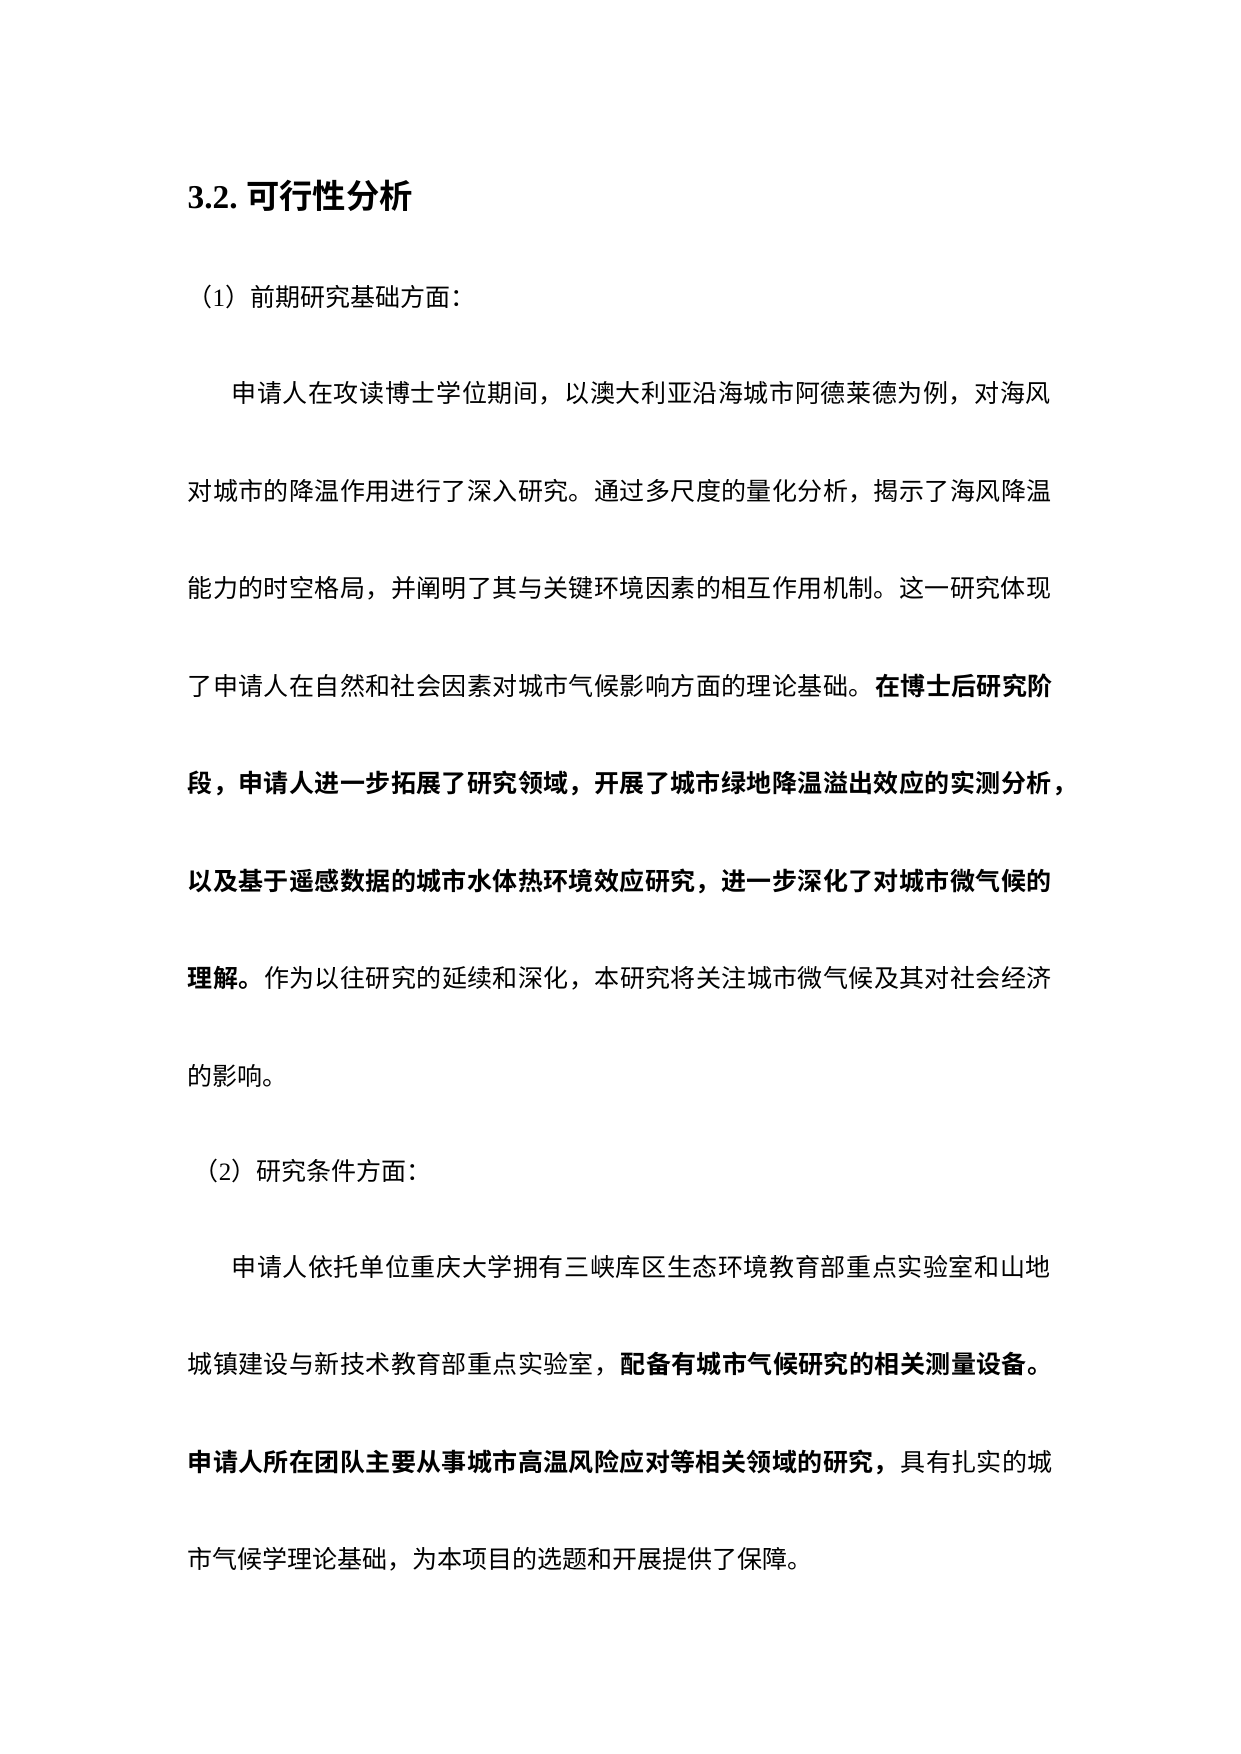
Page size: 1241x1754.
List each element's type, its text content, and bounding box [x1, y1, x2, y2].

text （2）研究条件方面： [187, 1137, 1053, 1202]
text 申请人在攻读博士学位期间，以澳大利亚沿海城市阿德莱德为例，对海风对城市的降温作用进行了深入研究。通过多尺度的量化分析，揭示了海风降温能力的时空格局，并阐明了其与关键环境因素的相互作用机制。这一研究体现了申请人在自然和社会因素对城市气候影响方面的理论基础。在博士后研究阶段，申请人进一步拓展了研究领域，开展了城市绿地降温溢出效应的实测分析，以及基于遥感数据的城市水体热环境效应研究，进一步深化了对城市微气候的理解。作为以往研究的延续和深化，本研究将关注城市微气候及其对社会经济的影响。 [187, 359, 1053, 1107]
text （1）前期研究基础方面： [187, 263, 1053, 328]
text 申请人依托单位重庆大学拥有三峡库区生态环境教育部重点实验室和山地城镇建设与新技术教育部重点实验室，配备有城市气候研究的相关测量设备。申请人所在团队主要从事城市高温风险应对等相关领域的研究，具有扎实的城市气候学理论基础，为本项目的选题和开展提供了保障。 [187, 1233, 1053, 1590]
subtitle 3.2. 可行性分析 [187, 162, 1053, 227]
